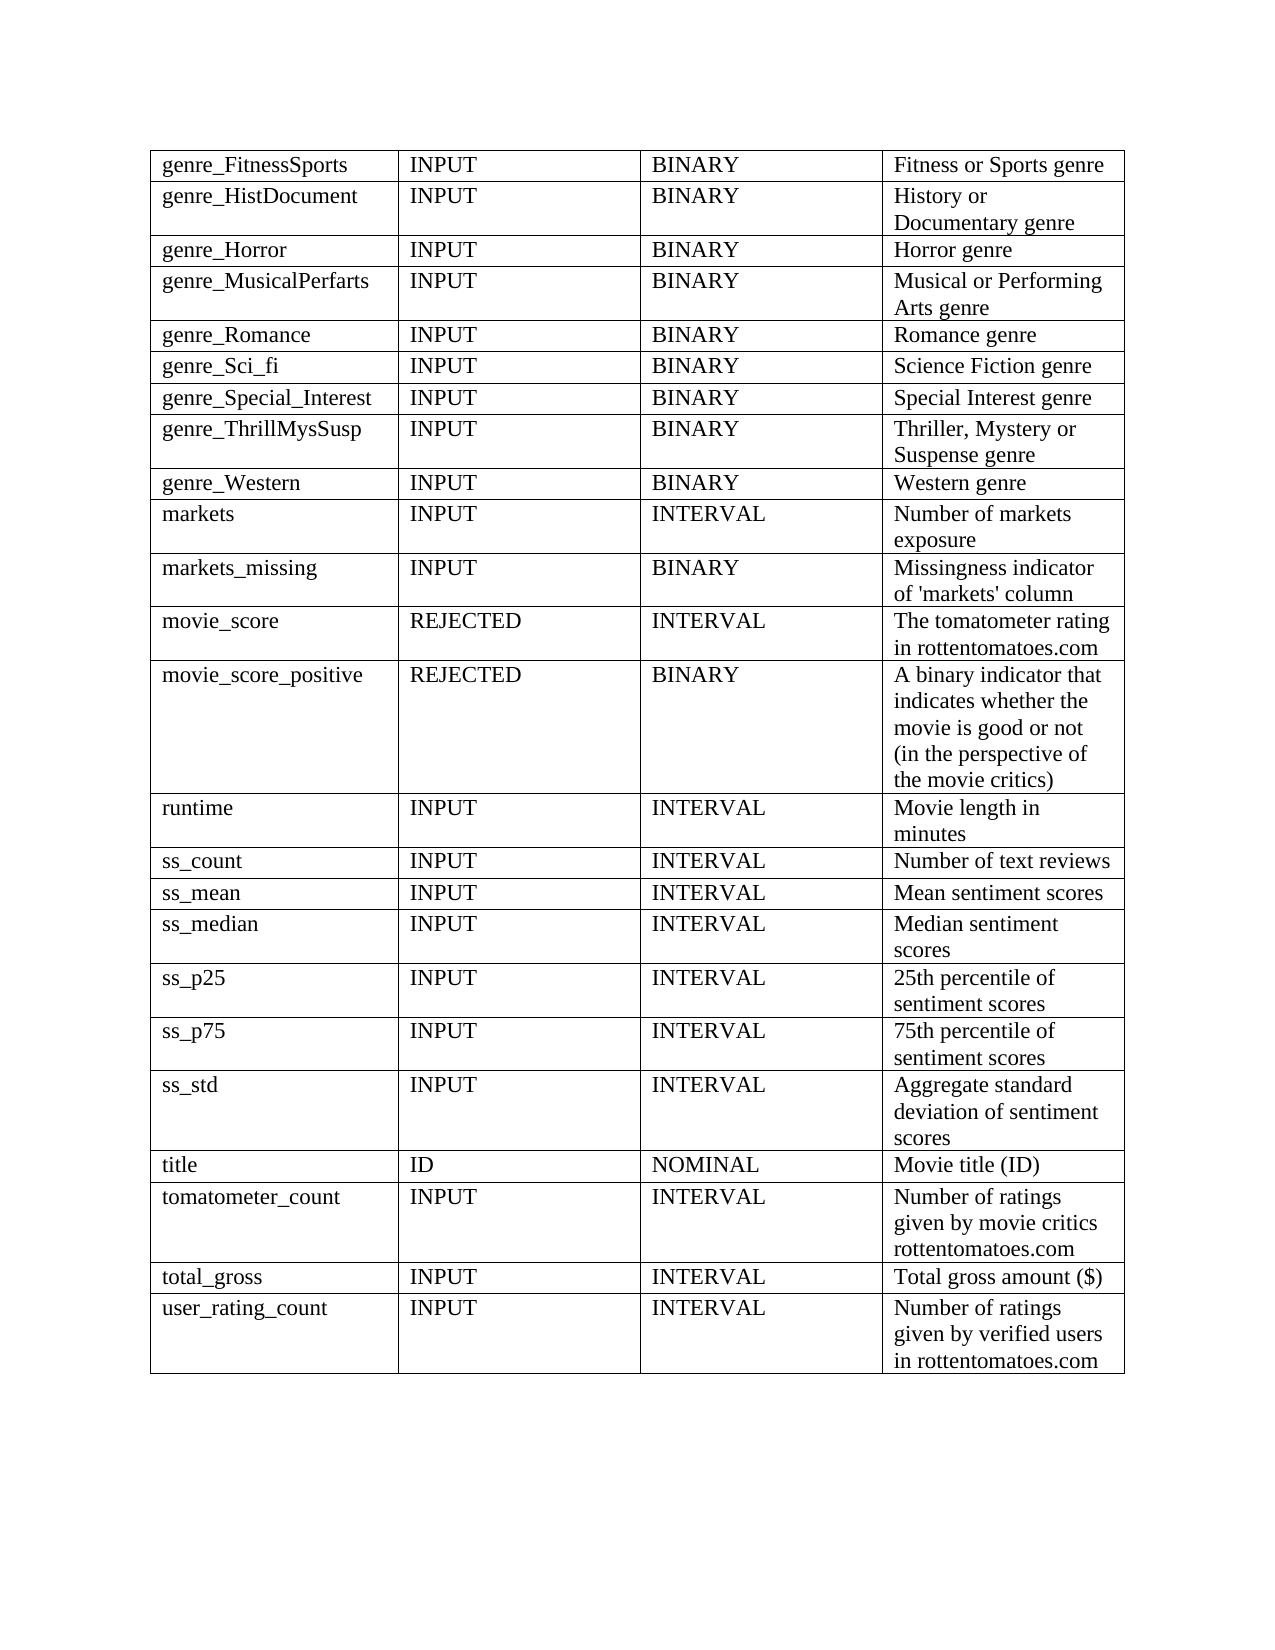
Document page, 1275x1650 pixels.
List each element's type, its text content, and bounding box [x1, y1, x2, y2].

table_cell INPUT [399, 794, 640, 847]
table_cell Total gross amount ($) [883, 1263, 1124, 1293]
table_cell INTERVAL [641, 879, 882, 909]
table_cell runtime [151, 794, 398, 847]
table_cell INTERVAL [641, 500, 882, 552]
table_cell BINARY [641, 267, 882, 320]
table_cell Mean sentiment scores [883, 879, 1124, 909]
table_cell INPUT [399, 1071, 640, 1150]
table_cell Western genre [883, 469, 1124, 499]
table_cell INPUT [399, 415, 640, 467]
table_cell movie_score_positive [151, 661, 398, 793]
table_cell 25th percentile of sentiment scores [883, 964, 1124, 1017]
table_cell INTERVAL [641, 607, 882, 660]
table_cell BINARY [641, 661, 882, 793]
table_cell INPUT [399, 321, 640, 351]
table_cell ss_p75 [151, 1018, 398, 1070]
table_cell INTERVAL [641, 1263, 882, 1293]
table_cell ss_median [151, 910, 398, 963]
table_cell INTERVAL [641, 910, 882, 963]
table_cell History or Documentary genre [883, 182, 1124, 235]
table_cell INPUT [399, 1263, 640, 1293]
table_cell Musical or Performing Arts genre [883, 267, 1124, 320]
table_cell INPUT [399, 384, 640, 414]
table_cell INPUT [399, 182, 640, 235]
table_cell genre_MusicalPerfarts [151, 267, 398, 320]
table_cell markets_missing [151, 554, 398, 606]
table_cell INPUT [399, 352, 640, 382]
table_cell INTERVAL [641, 1071, 882, 1150]
table_cell INPUT [399, 910, 640, 963]
table_cell genre_Sci_fi [151, 352, 398, 382]
table_cell REJECTED [399, 661, 640, 793]
table_cell Movie length in minutes [883, 794, 1124, 847]
table_cell Science Fiction genre [883, 352, 1124, 382]
table_cell The tomatometer rating in rottentomatoes.com [883, 607, 1124, 660]
table_cell Special Interest genre [883, 384, 1124, 414]
table_cell user_rating_count [151, 1294, 398, 1373]
table_cell Horror genre [883, 236, 1124, 266]
table_cell INPUT [399, 500, 640, 552]
table_cell genre_ThrillMysSusp [151, 415, 398, 467]
table_cell Thriller, Mystery or Suspense genre [883, 415, 1124, 467]
table_cell BINARY [641, 151, 882, 181]
table_cell INPUT [399, 554, 640, 606]
table_cell INPUT [399, 267, 640, 320]
table_cell markets [151, 500, 398, 552]
table_cell BINARY [641, 321, 882, 351]
table_cell total_gross [151, 1263, 398, 1293]
table_cell 75th percentile of sentiment scores [883, 1018, 1124, 1070]
table_cell Number of ratings given by verified users in rottentomatoes.com [883, 1294, 1124, 1373]
table_cell INPUT [399, 151, 640, 181]
table_cell INTERVAL [641, 964, 882, 1017]
table_cell INTERVAL [641, 848, 882, 878]
table_cell INTERVAL [641, 794, 882, 847]
table_cell INTERVAL [641, 1294, 882, 1373]
table_cell ss_p25 [151, 964, 398, 1017]
table_cell BINARY [641, 469, 882, 499]
table_cell NOMINAL [641, 1151, 882, 1182]
table_cell A binary indicator that indicates whether the movie is good or not (in the perspective of the movie critics) [883, 661, 1124, 793]
table_cell BINARY [641, 236, 882, 266]
table_cell INPUT [399, 1294, 640, 1373]
table_cell genre_HistDocument [151, 182, 398, 235]
table_cell Number of markets exposure [883, 500, 1124, 552]
table_cell INPUT [399, 848, 640, 878]
table_cell BINARY [641, 554, 882, 606]
table_cell Aggregate standard deviation of sentiment scores [883, 1071, 1124, 1150]
table_cell Number of text reviews [883, 848, 1124, 878]
table_cell Fitness or Sports genre [883, 151, 1124, 181]
table_cell Romance genre [883, 321, 1124, 351]
table_cell INTERVAL [641, 1018, 882, 1070]
table_cell Movie title (ID) [883, 1151, 1124, 1182]
table_cell tomatometer_count [151, 1183, 398, 1262]
table_cell ss_mean [151, 879, 398, 909]
table_cell Missingness indicator of 'markets' column [883, 554, 1124, 606]
table_cell BINARY [641, 182, 882, 235]
table_cell INPUT [399, 469, 640, 499]
table_cell REJECTED [399, 607, 640, 660]
table_cell INPUT [399, 879, 640, 909]
table_cell ss_std [151, 1071, 398, 1150]
table_cell Number of ratings given by movie critics rottentomatoes.com [883, 1183, 1124, 1262]
table_cell genre_Horror [151, 236, 398, 266]
table_cell INPUT [399, 236, 640, 266]
table_cell INPUT [399, 1183, 640, 1262]
table_cell INPUT [399, 964, 640, 1017]
table_cell BINARY [641, 415, 882, 467]
table_cell genre_Romance [151, 321, 398, 351]
table_cell INTERVAL [641, 1183, 882, 1262]
table_cell ss_count [151, 848, 398, 878]
table_cell movie_score [151, 607, 398, 660]
table_cell BINARY [641, 384, 882, 414]
table_cell genre_Special_Interest [151, 384, 398, 414]
table_cell genre_Western [151, 469, 398, 499]
table_cell Median sentiment scores [883, 910, 1124, 963]
table_cell ID [399, 1151, 640, 1182]
table_cell genre_FitnessSports [151, 151, 398, 181]
table_cell INPUT [399, 1018, 640, 1070]
table_cell title [151, 1151, 398, 1182]
table_cell BINARY [641, 352, 882, 382]
